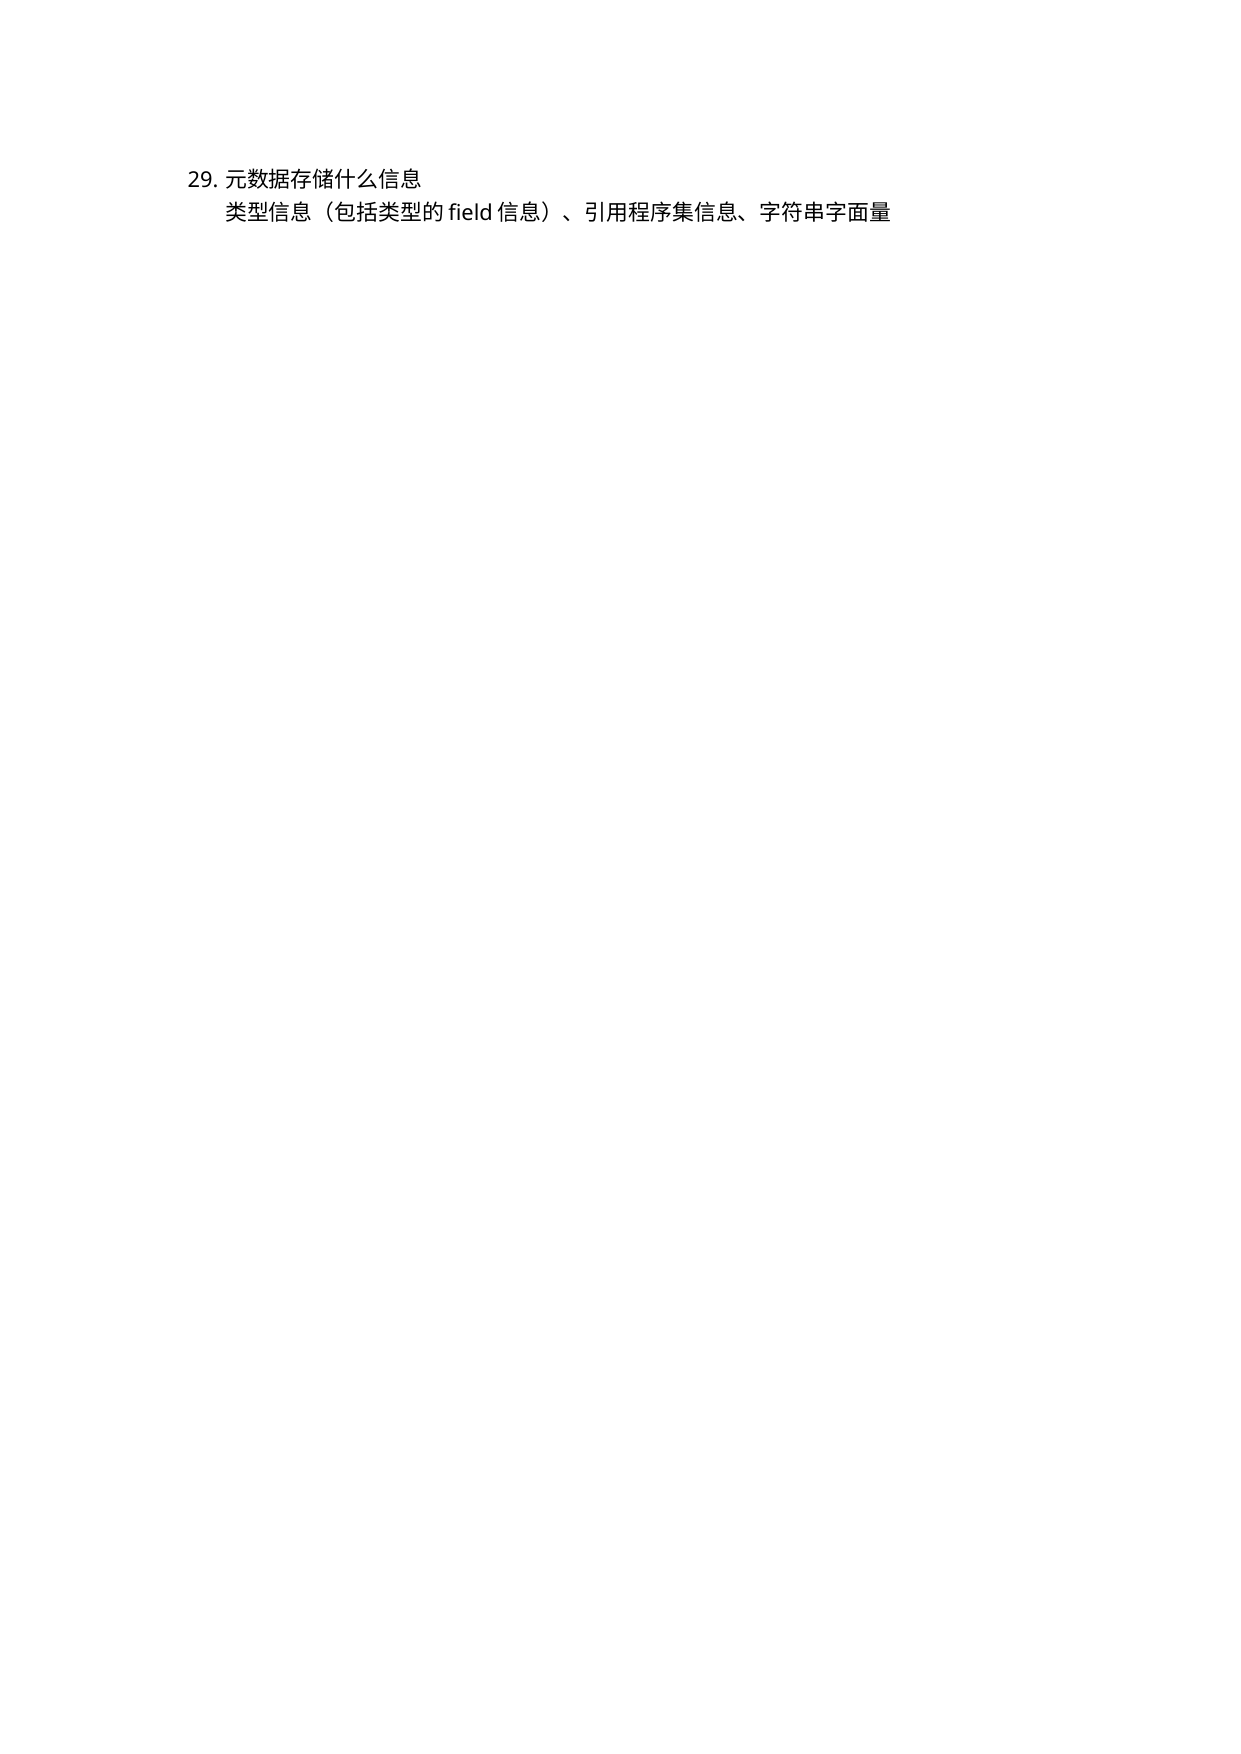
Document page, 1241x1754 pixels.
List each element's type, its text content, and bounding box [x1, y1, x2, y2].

list 类型信息（包括类型的field信息）、引用程序集信息、字符串字面量 [225, 194, 1053, 227]
list 元数据存储什么信息 [187, 162, 1053, 194]
